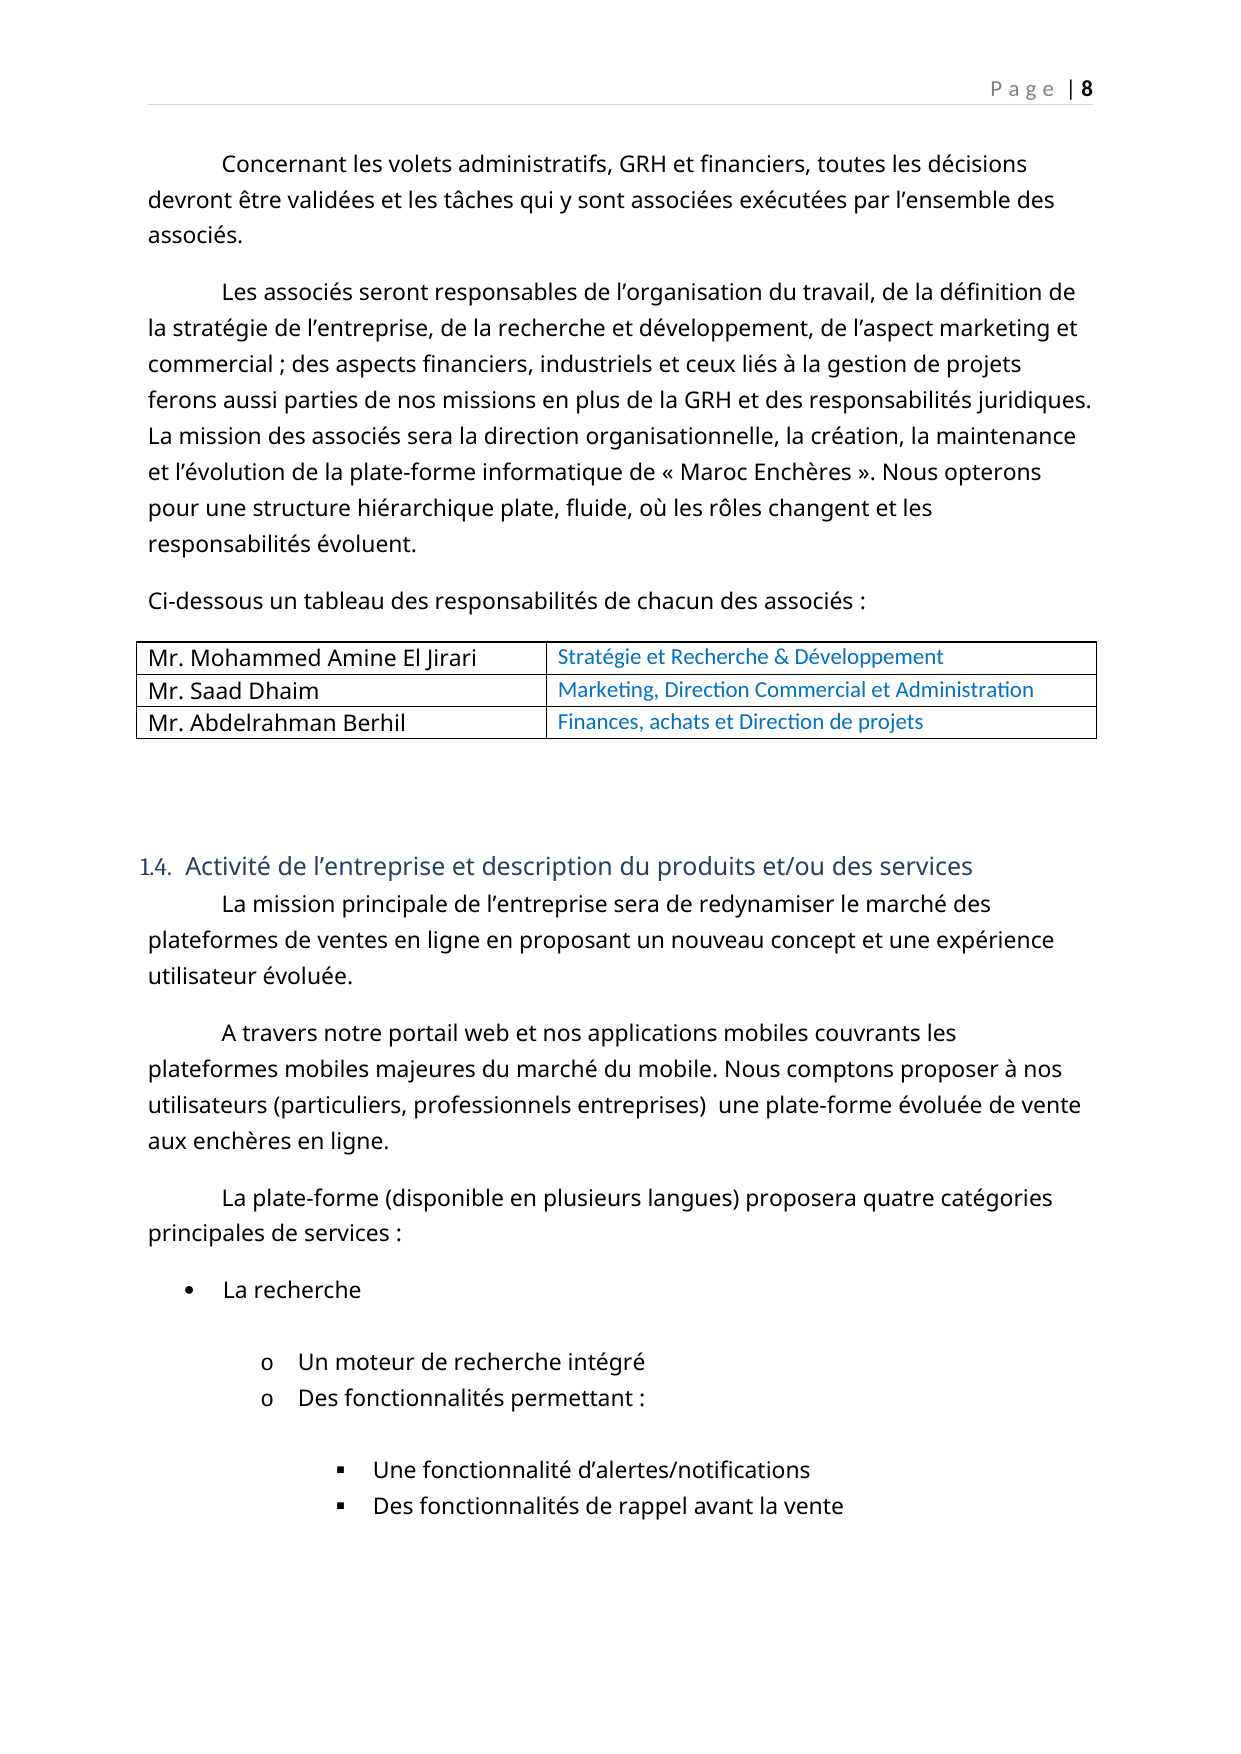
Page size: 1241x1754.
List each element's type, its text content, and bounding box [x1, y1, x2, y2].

table_cell Marketing, Direction Commercial et Administration [547, 675, 1096, 706]
table_cell Finances, achats et Direction de projets [547, 707, 1096, 738]
subtitle Activité de l’entreprise et description du produits et/ou des services [140, 849, 1093, 883]
list La mission principale de l’entreprise sera de redynamiser le marché des plateformes de ventes en ligne en proposant un nouveau concept et une expérience utilisateur évoluée. [148, 888, 1093, 991]
list Un moteur de recherche intégré [260, 1346, 1093, 1377]
text La plate-forme (disponible en plusieurs langues) proposera quatre catégories principales de services : [148, 1181, 1093, 1249]
text Ci-dessous un tableau des responsabilités de chacun des associés : [148, 584, 1093, 616]
text Concernant les volets administratifs, GRH et financiers, toutes les décisions devront être validées et les tâches qui y sont associées exécutées par l’ensemble des associés. [148, 148, 1093, 251]
list Des fonctionnalités permettant : [260, 1382, 1093, 1413]
table_cell Mr. Saad Dhaim [137, 675, 546, 706]
list Des fonctionnalités de rappel avant la vente [335, 1490, 1093, 1521]
table_header Mr. Mohammed Amine El Jirari [137, 643, 546, 674]
table_header Stratégie et Recherche & Développement [547, 643, 1096, 674]
text Les associés seront responsables de l’organisation du travail, de la définition de la stratégie de l’entreprise, de la recherche et développement, de l’aspect marketing et commercial ; des aspects financiers, industriels et ceux liés à la gestion de projets ferons aussi parties de nos missions en plus de la GRH et des responsabilités juridiques. La mission des associés sera la direction organisationnelle, la création, la maintenance et l’évolution de la plate-forme informatique de « Maroc Enchères ». Nous opterons pour une structure hiérarchique plate, fluide, où les rôles changent et les responsabilités évoluent. [148, 276, 1093, 559]
list La recherche [185, 1274, 1093, 1305]
table_cell Mr. Abdelrahman Berhil [137, 707, 546, 738]
list Une fonctionnalité d’alertes/notifications [335, 1454, 1093, 1485]
text A travers notre portail web et nos applications mobiles couvrants les plateformes mobiles majeures du marché du mobile. Nous comptons proposer à nos utilisateurs (particuliers, professionnels entreprises) une plate-forme évoluée de vente aux enchères en ligne. [148, 1017, 1093, 1156]
